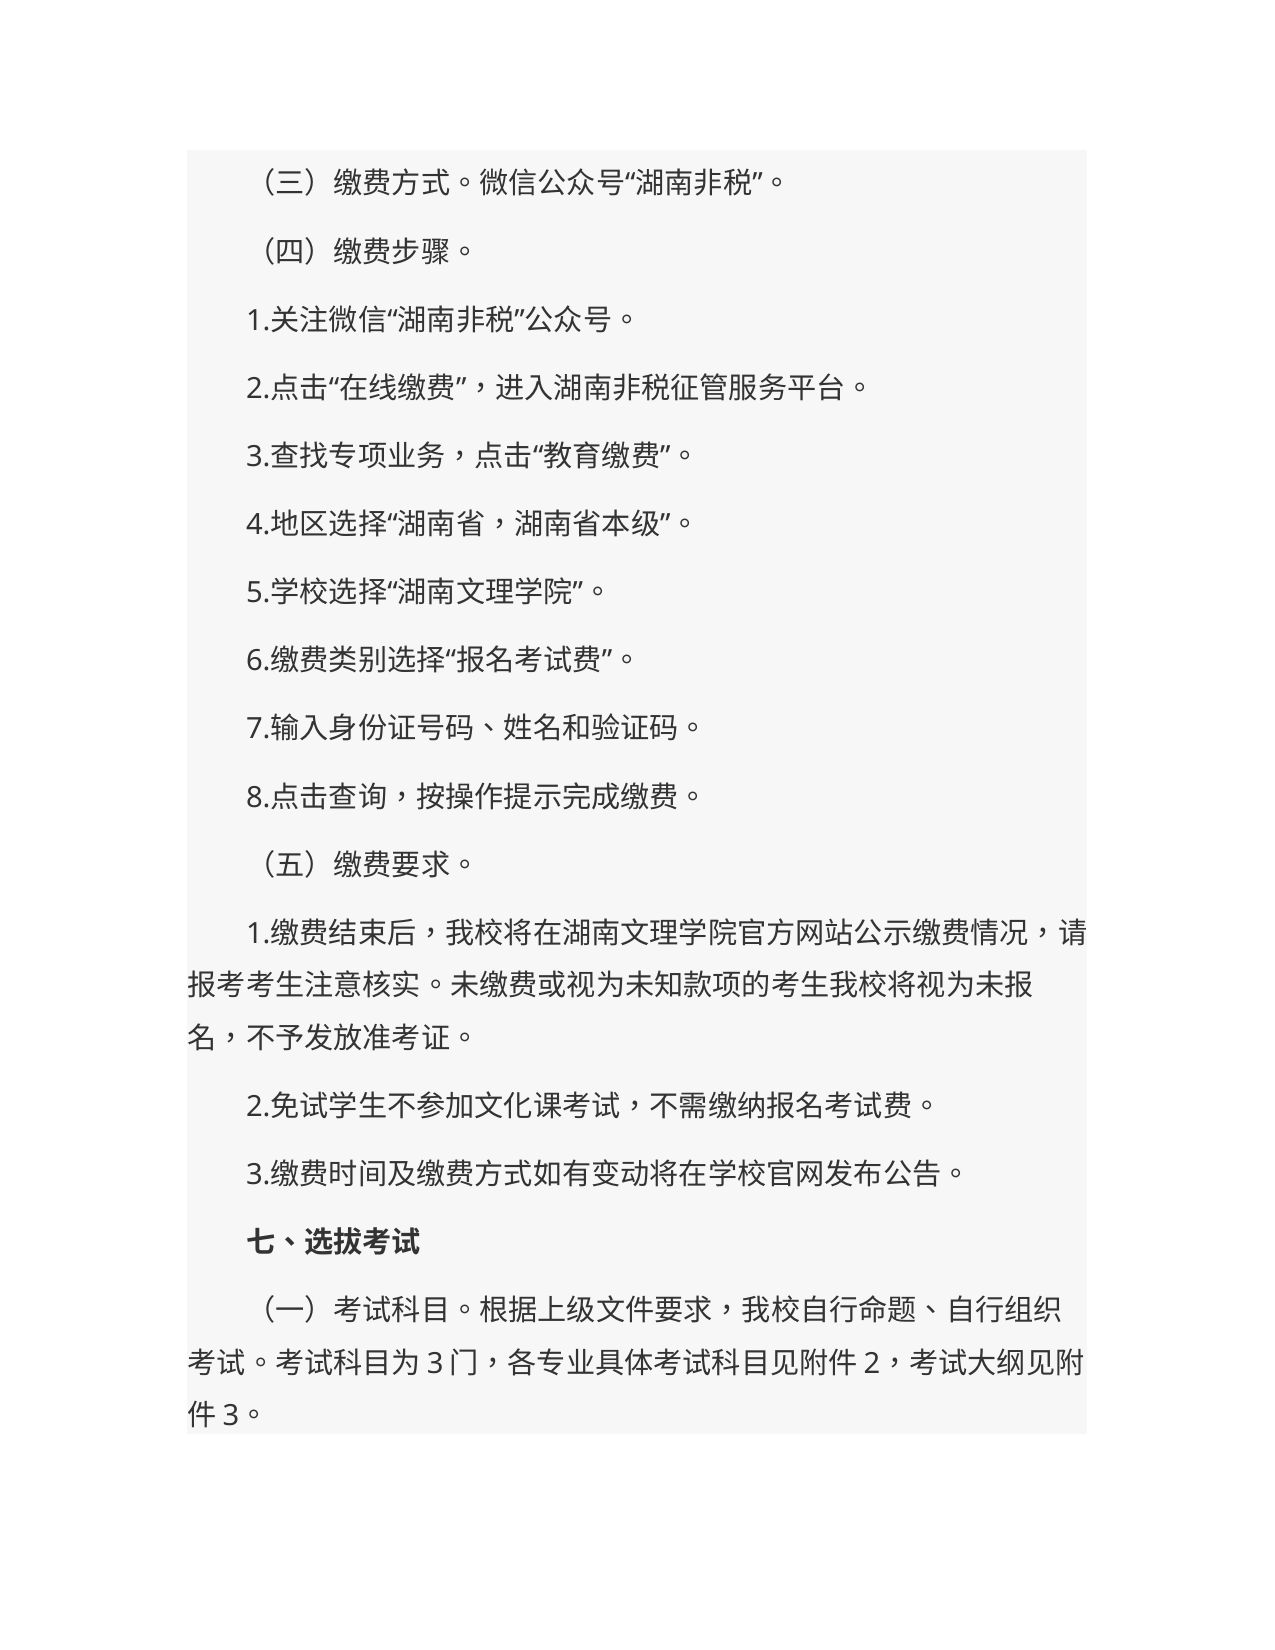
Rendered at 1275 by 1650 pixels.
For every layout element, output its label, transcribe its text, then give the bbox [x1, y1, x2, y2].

text 2.免试学生不参加文化课考试，不需缴纳报名考试费。 [187, 1072, 1087, 1125]
text （一）考试科目。根据上级文件要求，我校自行命题、自行组织考试。考试科目为3门，各专业具体考试科目见附件2，考试大纲见附件3。 [187, 1277, 1087, 1434]
text 8.点击查询，按操作提示完成缴费。 [187, 763, 1087, 816]
text （四）缴费步骤。 [187, 218, 1087, 271]
text 1.关注微信“湖南非税”公众号。 [187, 286, 1087, 339]
text 3.查找专项业务，点击“教育缴费”。 [187, 422, 1087, 475]
text 4.地区选择“湖南省，湖南省本级”。 [187, 491, 1087, 543]
text （五）缴费要求。 [187, 831, 1087, 884]
text 3.缴费时间及缴费方式如有变动将在学校官网发布公告。 [187, 1141, 1087, 1193]
text 5.学校选择“湖南文理学院”。 [187, 559, 1087, 611]
text 七、选拔考试 [187, 1209, 1087, 1261]
text 6.缴费类别选择“报名考试费”。 [187, 627, 1087, 679]
text 1.缴费结束后，我校将在湖南文理学院官方网站公示缴费情况，请报考考生注意核实。未缴费或视为未知款项的考生我校将视为未报名，不予发放准考证。 [187, 899, 1087, 1057]
text （三）缴费方式。微信公众号“湖南非税”。 [187, 150, 1087, 202]
text 2.点击“在线缴费”，进入湖南非税征管服务平台。 [187, 354, 1087, 407]
text 7.输入身份证号码、姓名和验证码。 [187, 695, 1087, 747]
